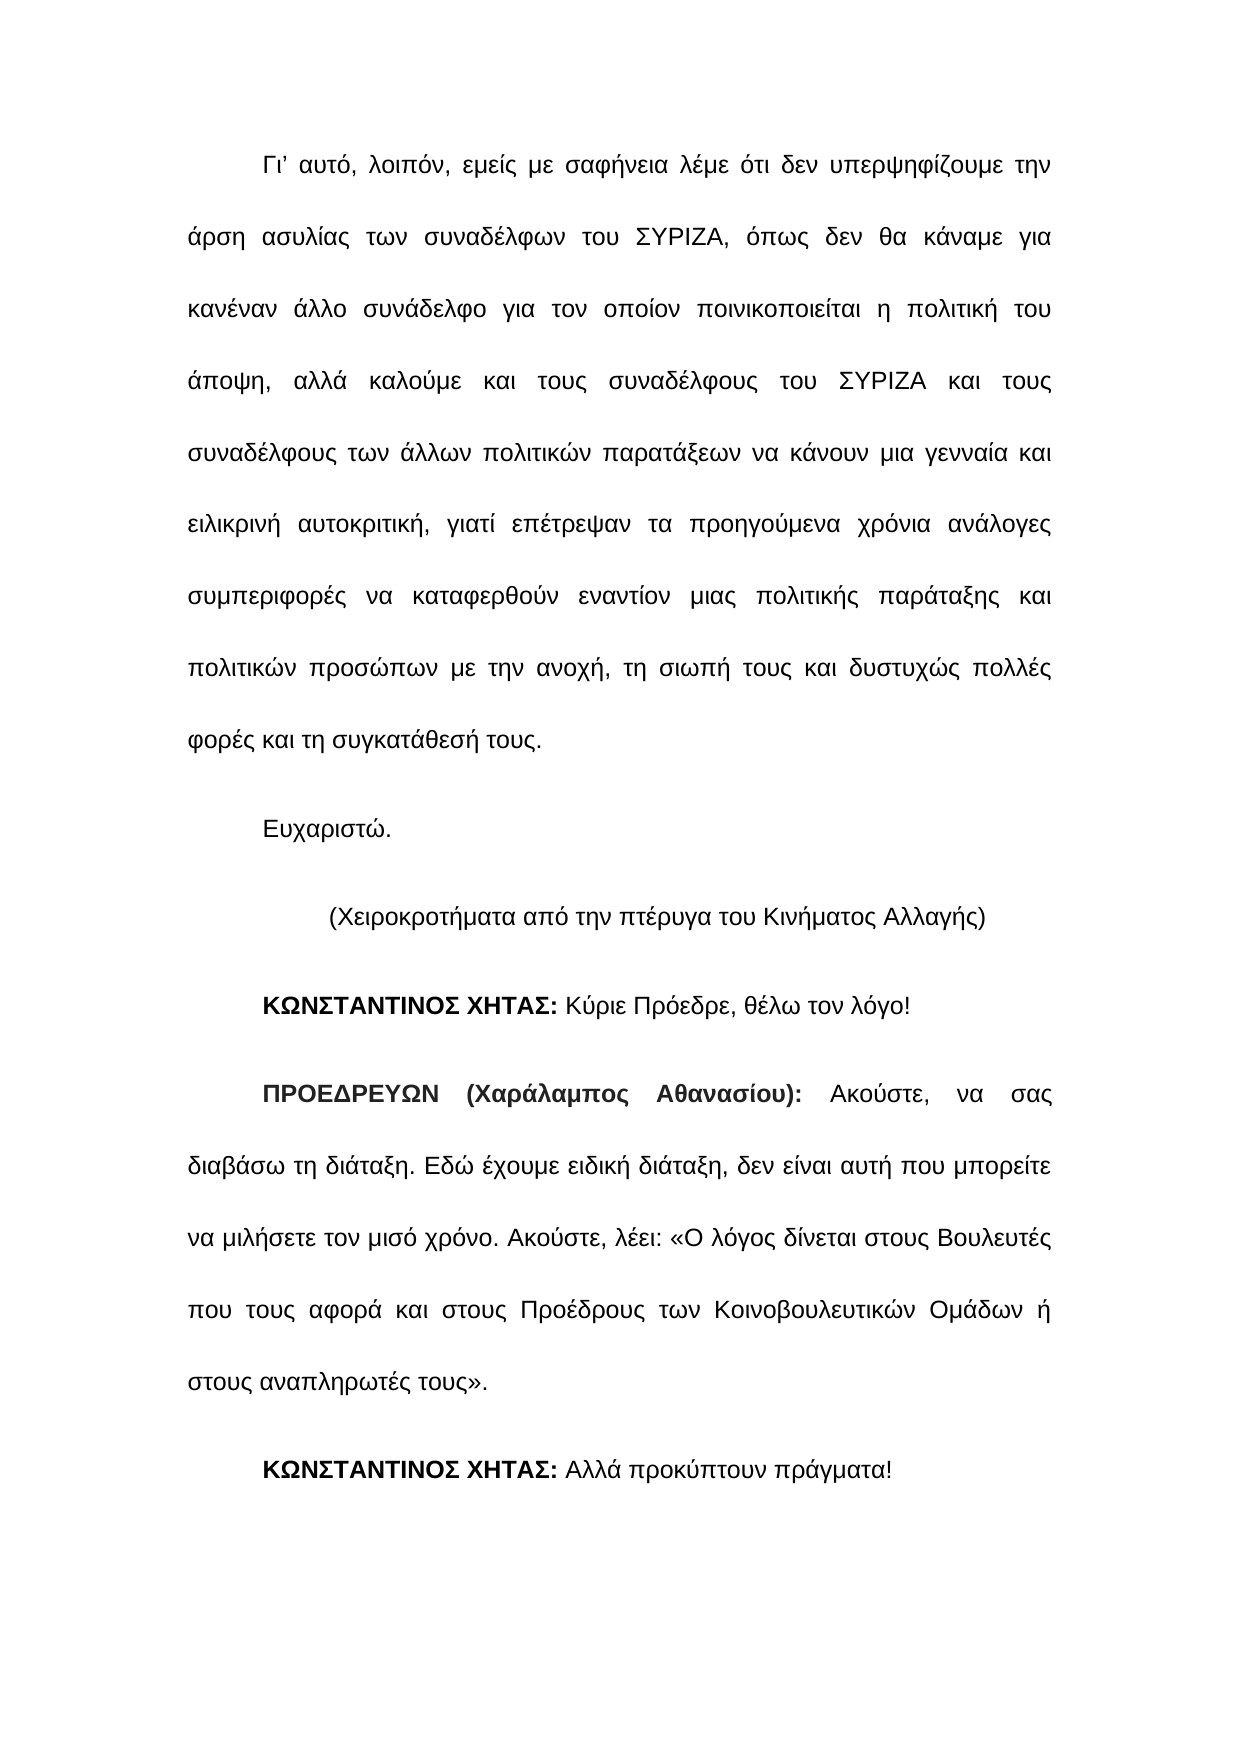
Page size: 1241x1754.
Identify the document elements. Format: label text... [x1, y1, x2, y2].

text (Χειροκροτήματα από την πτέρυγα του Κινήματος Αλλαγής) [187, 902, 1053, 931]
text ΚΩΝΣΤΑΝΤΙΝΟΣ ΧΗΤΑΣ: Αλλά προκύπτουν πράγματα! [187, 1455, 1053, 1484]
text ΠΡΟΕΔΡΕΥΩΝ (Χαράλαμπος Αθανασίου): Ακούστε, να σας διαβάσω τη διάταξη. Εδώ έχουμε ειδική διάταξη, δεν είναι αυτή που μπορείτε να μιλήσετε τον μισό χρόνο. Ακούστε, λέει: «Ο λόγος δίνεται στους Βουλευτές που τους αφορά και στους Προέδρους των Κοινοβουλευτικών Ομάδων ή στους αναπληρωτές τους». [187, 1079, 1053, 1395]
text ΚΩΝΣΤΑΝΤΙΝΟΣ ΧΗΤΑΣ: Κύριε Πρόεδρε, θέλω τον λόγο! [187, 991, 1053, 1019]
text Γι’ αυτό, λοιπόν, εμείς με σαφήνεια λέμε ότι δεν υπερψηφίζουμε την άρση ασυλίας των συναδέλφων του ΣΥΡΙΖΑ, όπως δεν θα κάναμε για κανέναν άλλο συνάδελφο για τον οποίον ποινικοποιείται η πολιτική του άποψη, αλλά καλούμε και τους συναδέλφους του ΣΥΡΙΖΑ και τους συναδέλφους των άλλων πολιτικών παρατάξεων να κάνουν μια γενναία και ειλικρινή αυτοκριτική, γιατί επέτρεψαν τα προηγούμενα χρόνια ανάλογες συμπεριφορές να καταφερθούν εναντίον μιας πολιτικής παράταξης και πολιτικών προσώπων με την ανοχή, τη σιωπή τους και δυστυχώς πολλές φορές και τη συγκατάθεσή τους. [187, 150, 1053, 754]
text Ευχαριστώ. [187, 813, 1053, 842]
